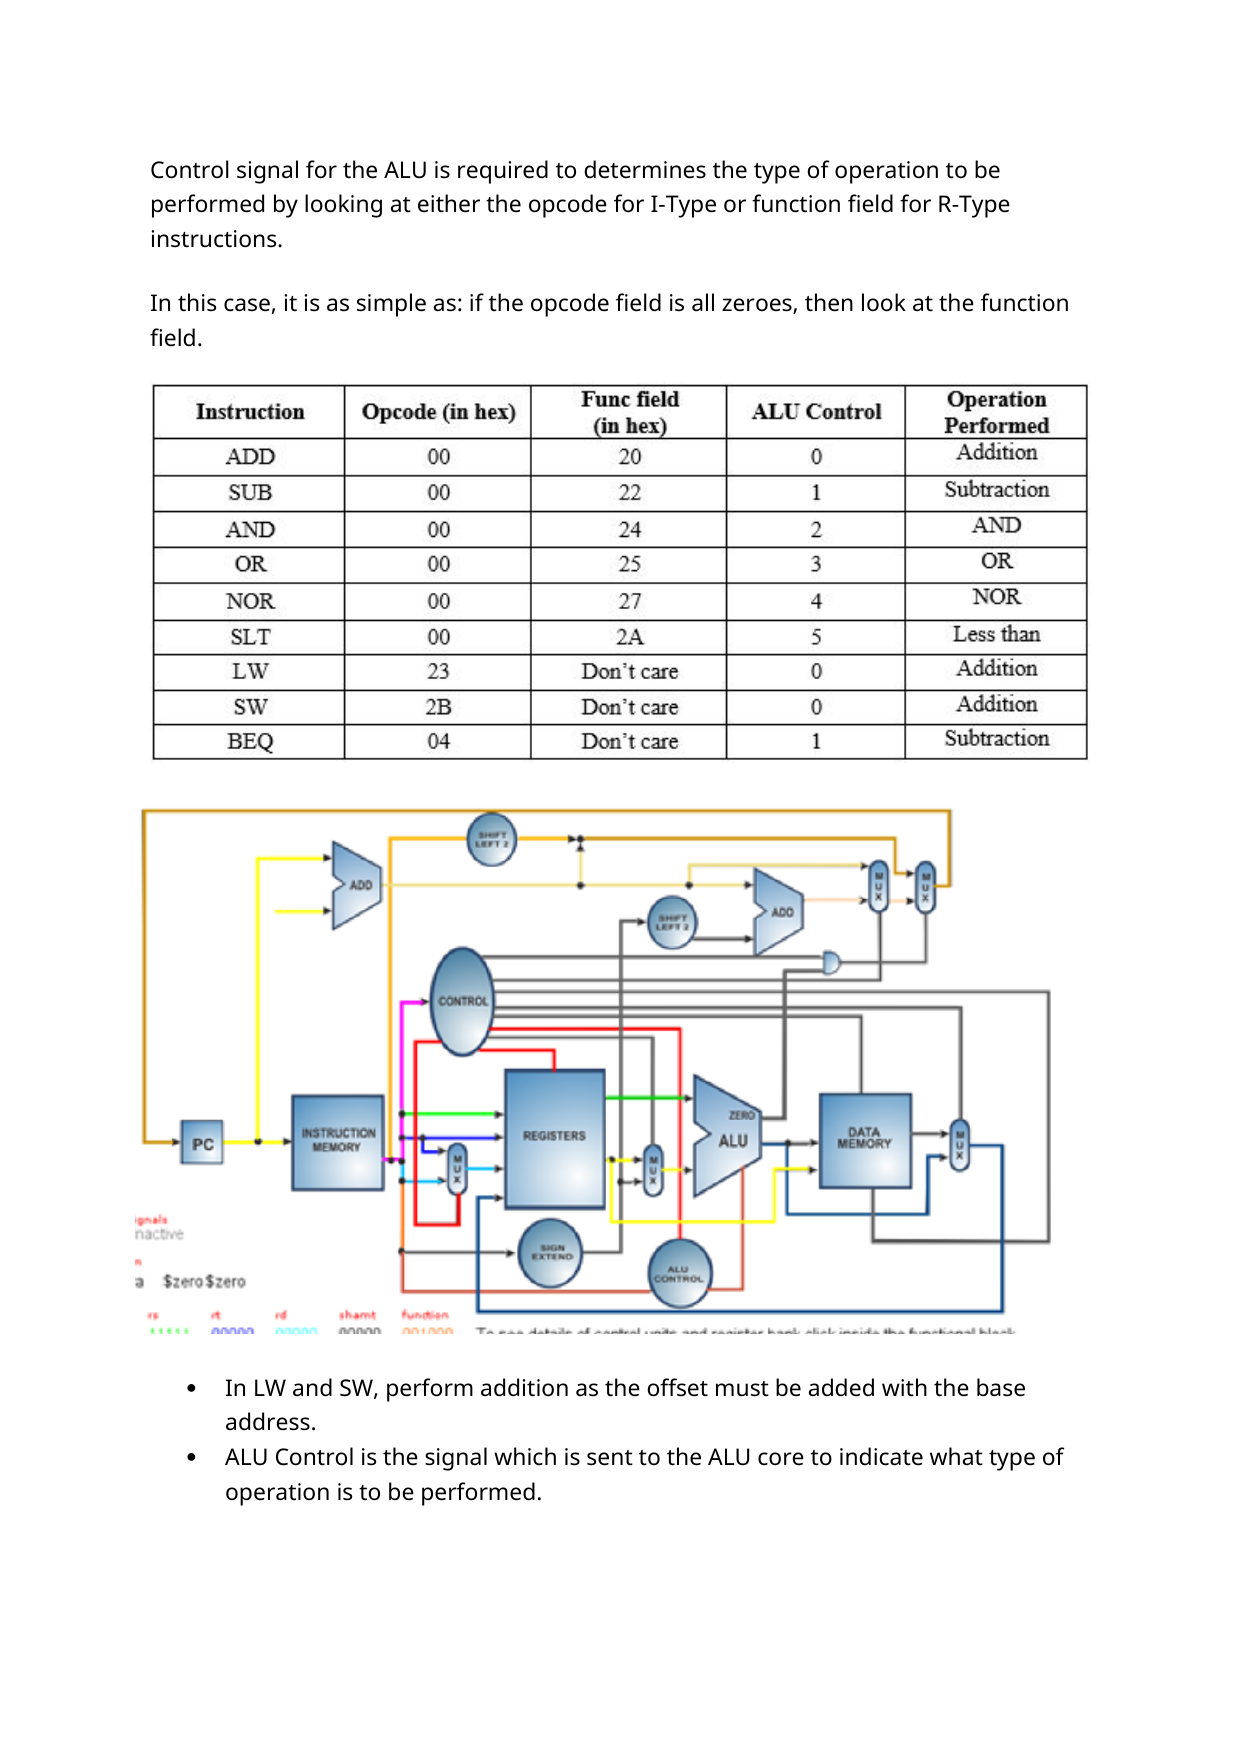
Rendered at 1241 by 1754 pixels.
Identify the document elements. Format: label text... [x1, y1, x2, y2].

list In LW and SW, perform addition as the offset must be added with the base address. [187, 1368, 1090, 1438]
picture [150, 382, 1091, 763]
text Control signal for the ALU is required to determines the type of operation to be performed by looking at either the opcode for I-Type or function field for R-Type instructions. [150, 150, 1090, 254]
text In this case, it is as simple as: if the opcode field is all zeroes, then look at the function field. [150, 283, 1090, 353]
list ALU Control is the signal which is sent to the ALU core to indicate what type of operation is to be performed. [187, 1438, 1090, 1507]
